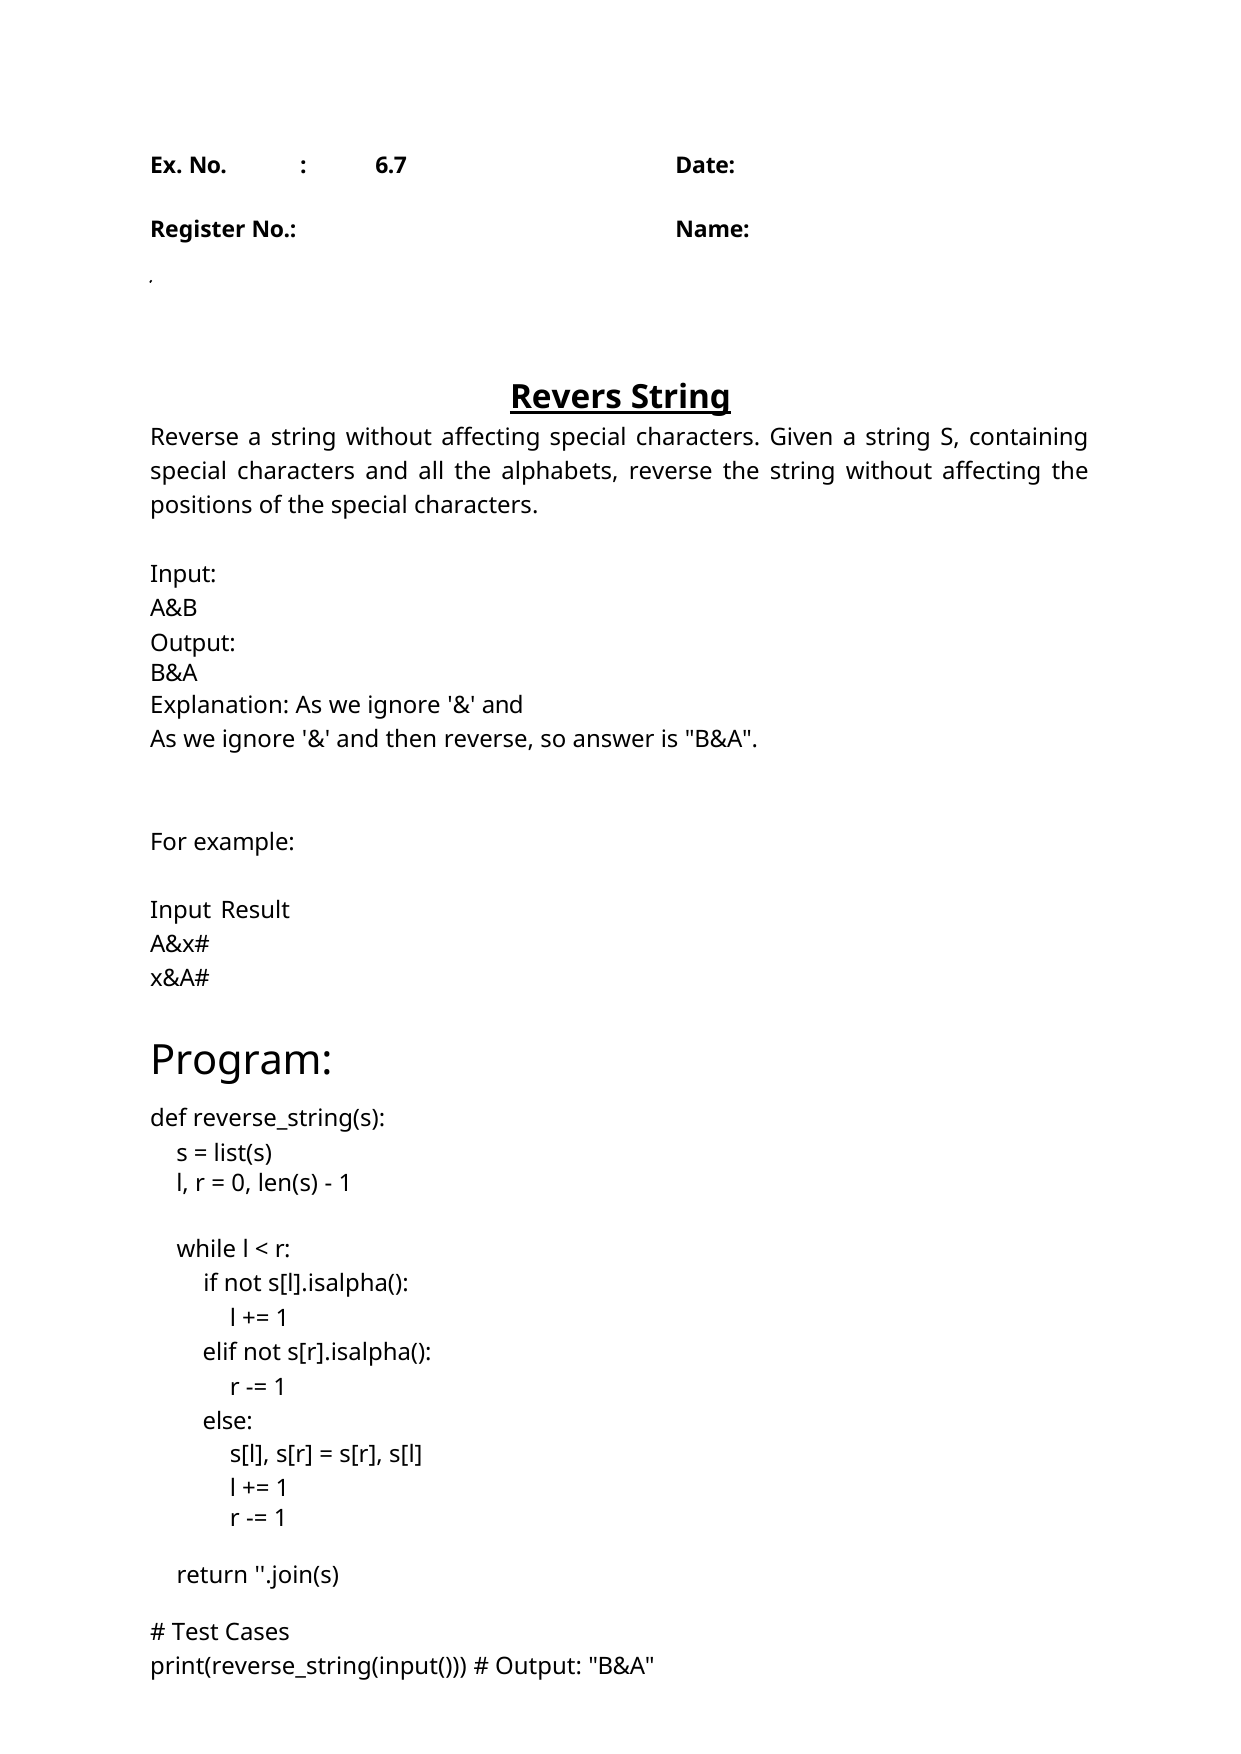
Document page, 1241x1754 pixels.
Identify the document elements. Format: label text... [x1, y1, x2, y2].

text x&A# [150, 961, 1211, 994]
text s[l], s[r] = s[r], s[l] l += 1 [229, 1437, 430, 1503]
text else: [202, 1403, 1211, 1436]
text def reverse_string(s): s = list(s) [150, 1101, 388, 1168]
text Input: [150, 557, 1211, 589]
text print(reverse_string(input())) # Output: "B&A" [150, 1649, 1211, 1681]
text while l < r: [176, 1232, 1211, 1264]
text A&B Output: [150, 591, 286, 658]
text Reverse a string without affecting special characters. Given a string S, containing special characters and all the alphabets, reverse the string without affecting the positions of the special characters. [150, 420, 1090, 521]
subtitle Revers String [138, 373, 1103, 418]
text return ''.join(s) # Test Cases [150, 1533, 347, 1647]
text Ex. No. : 6.7 Date: [150, 149, 1211, 180]
text As we ignore '&' and then reverse, so answer is "B&A". [150, 722, 1211, 755]
text elif not s[r].isalpha(): r -= 1 [202, 1335, 441, 1402]
text l, r = 0, len(s) - 1 [176, 1169, 1211, 1196]
text Input Result A&x# [150, 893, 301, 959]
text Explanation: As we ignore '&' and [150, 688, 1211, 721]
text Register No.: Name: [150, 213, 1211, 245]
text r -= 1 [229, 1505, 1211, 1532]
text For example: [150, 824, 1211, 857]
text if not s[l].isalpha(): l += 1 [203, 1266, 415, 1333]
text B&A [150, 659, 1211, 686]
subtitle Program: [150, 1030, 1211, 1087]
